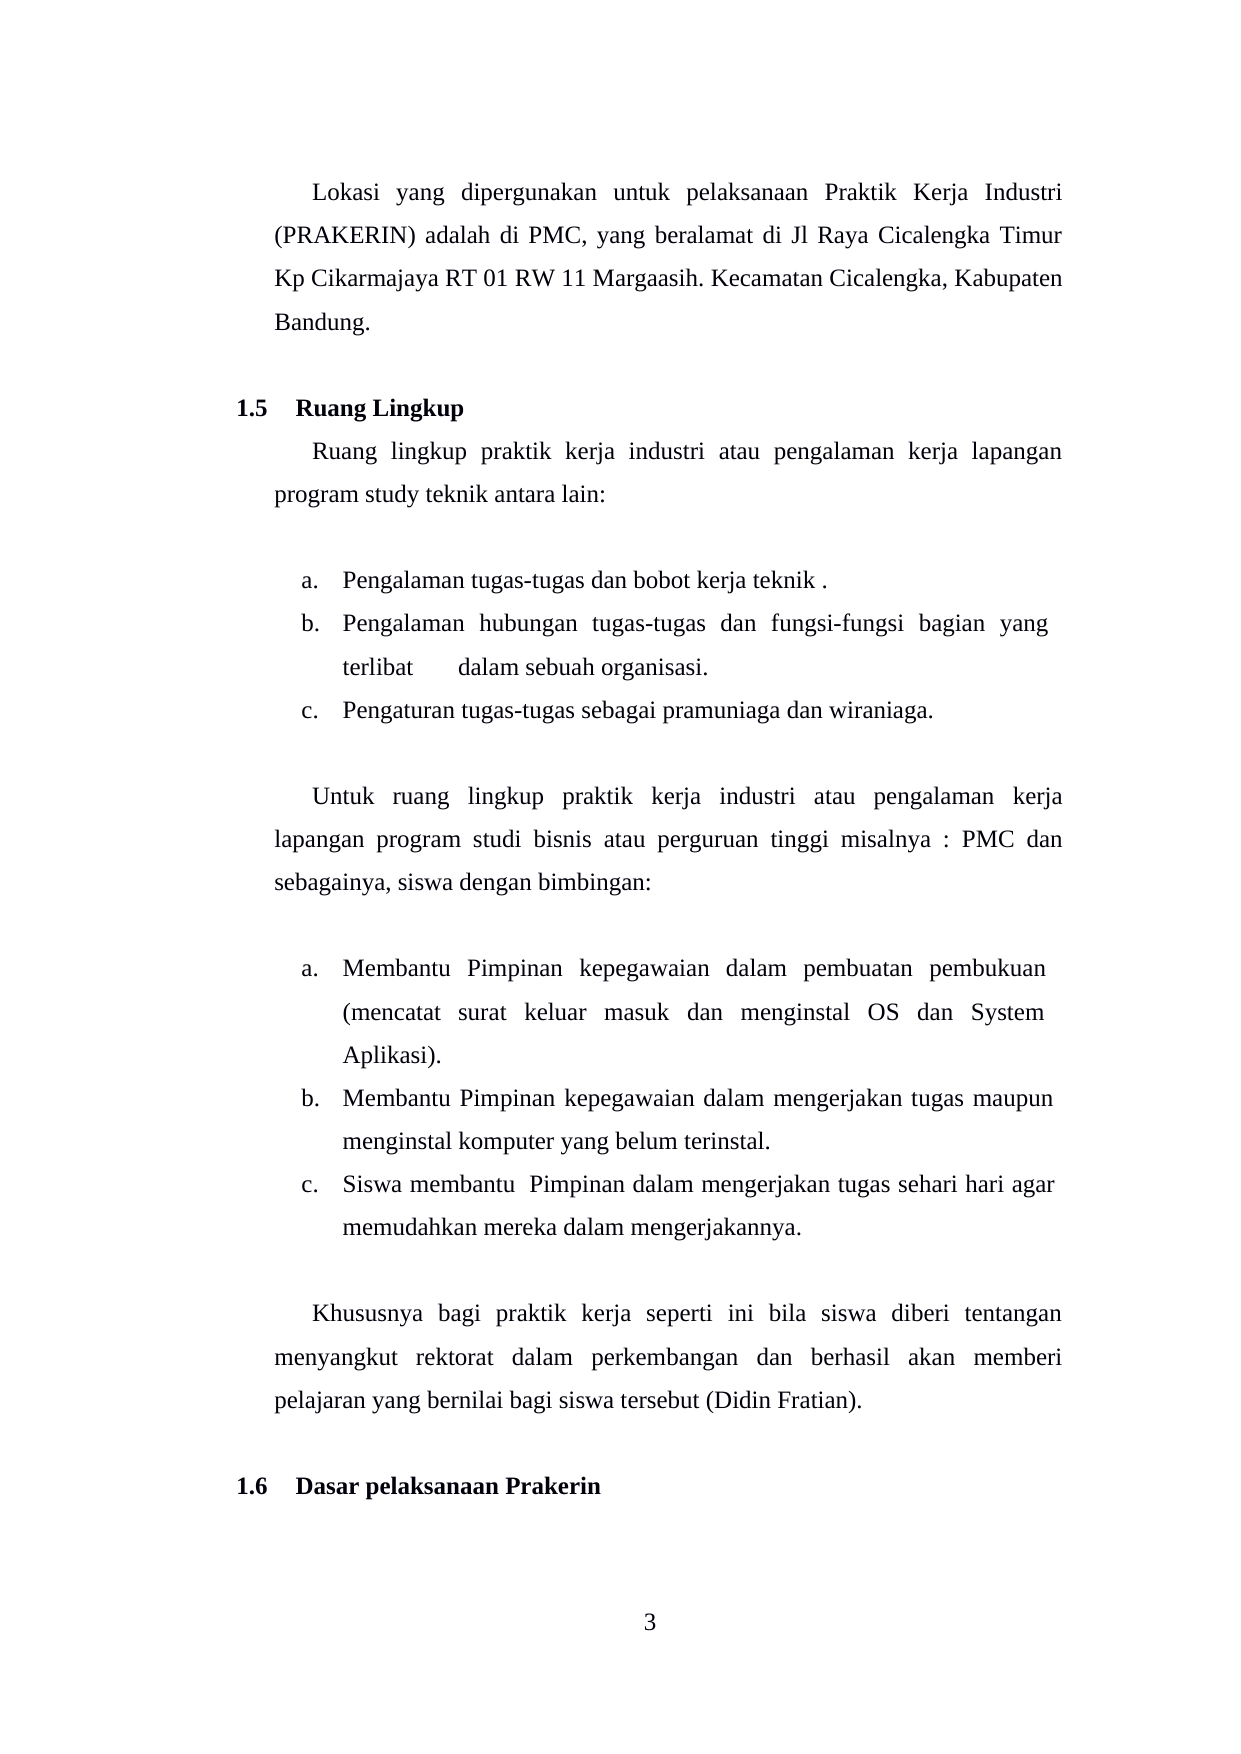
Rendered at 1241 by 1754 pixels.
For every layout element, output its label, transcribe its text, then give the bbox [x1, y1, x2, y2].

text Ruang lingkup praktik kerja industri atau pengalaman kerja lapangan program study teknik antara lain: [274, 436, 1063, 508]
text 1.6 Dasar pelaksanaan Prakerin [236, 1471, 1063, 1500]
list Pengalaman hubungan tugas-tugas dan fungsi-fungsi bagian yang terlibat dalam sebuah organisasi. [301, 608, 1063, 680]
text Lokasi yang dipergunakan untuk pelaksanaan Praktik Kerja Industri (PRAKERIN) adalah di PMC, yang beralamat di Jl Raya Cicalengka Timur Kp Cikarmajaya RT 01 RW 11 Margaasih. Kecamatan Cicalengka, Kabupaten Bandung. [274, 177, 1063, 335]
list Siswa membantu Pimpinan dalam mengerjakan tugas sehari hari agar memudahkan mereka dalam mengerjakannya. [301, 1169, 1063, 1241]
list Pengaturan tugas-tugas sebagai pramuniaga dan wiraniaga. [301, 695, 1063, 723]
text 1.5 Ruang Lingkup [236, 393, 1063, 422]
list Membantu Pimpinan kepegawaian dalam pembuatan pembukuan (mencatat surat keluar masuk dan menginstal OS dan System Aplikasi). [301, 953, 1063, 1068]
list Membantu Pimpinan kepegawaian dalam mengerjakan tugas maupun menginstal komputer yang belum terinstal. [301, 1083, 1063, 1155]
list Pengalaman tugas-tugas dan bobot kerja teknik . [301, 565, 1063, 594]
text Untuk ruang lingkup praktik kerja industri atau pengalaman kerja lapangan program studi bisnis atau perguruan tinggi misalnya : PMC dan sebagainya, siswa dengan bimbingan: [274, 781, 1063, 896]
text Khususnya bagi praktik kerja seperti ini bila siswa diberi tentangan menyangkut rektorat dalam perkembangan dan berhasil akan memberi pelajaran yang bernilai bagi siswa tersebut (Didin Fratian). [274, 1298, 1063, 1413]
